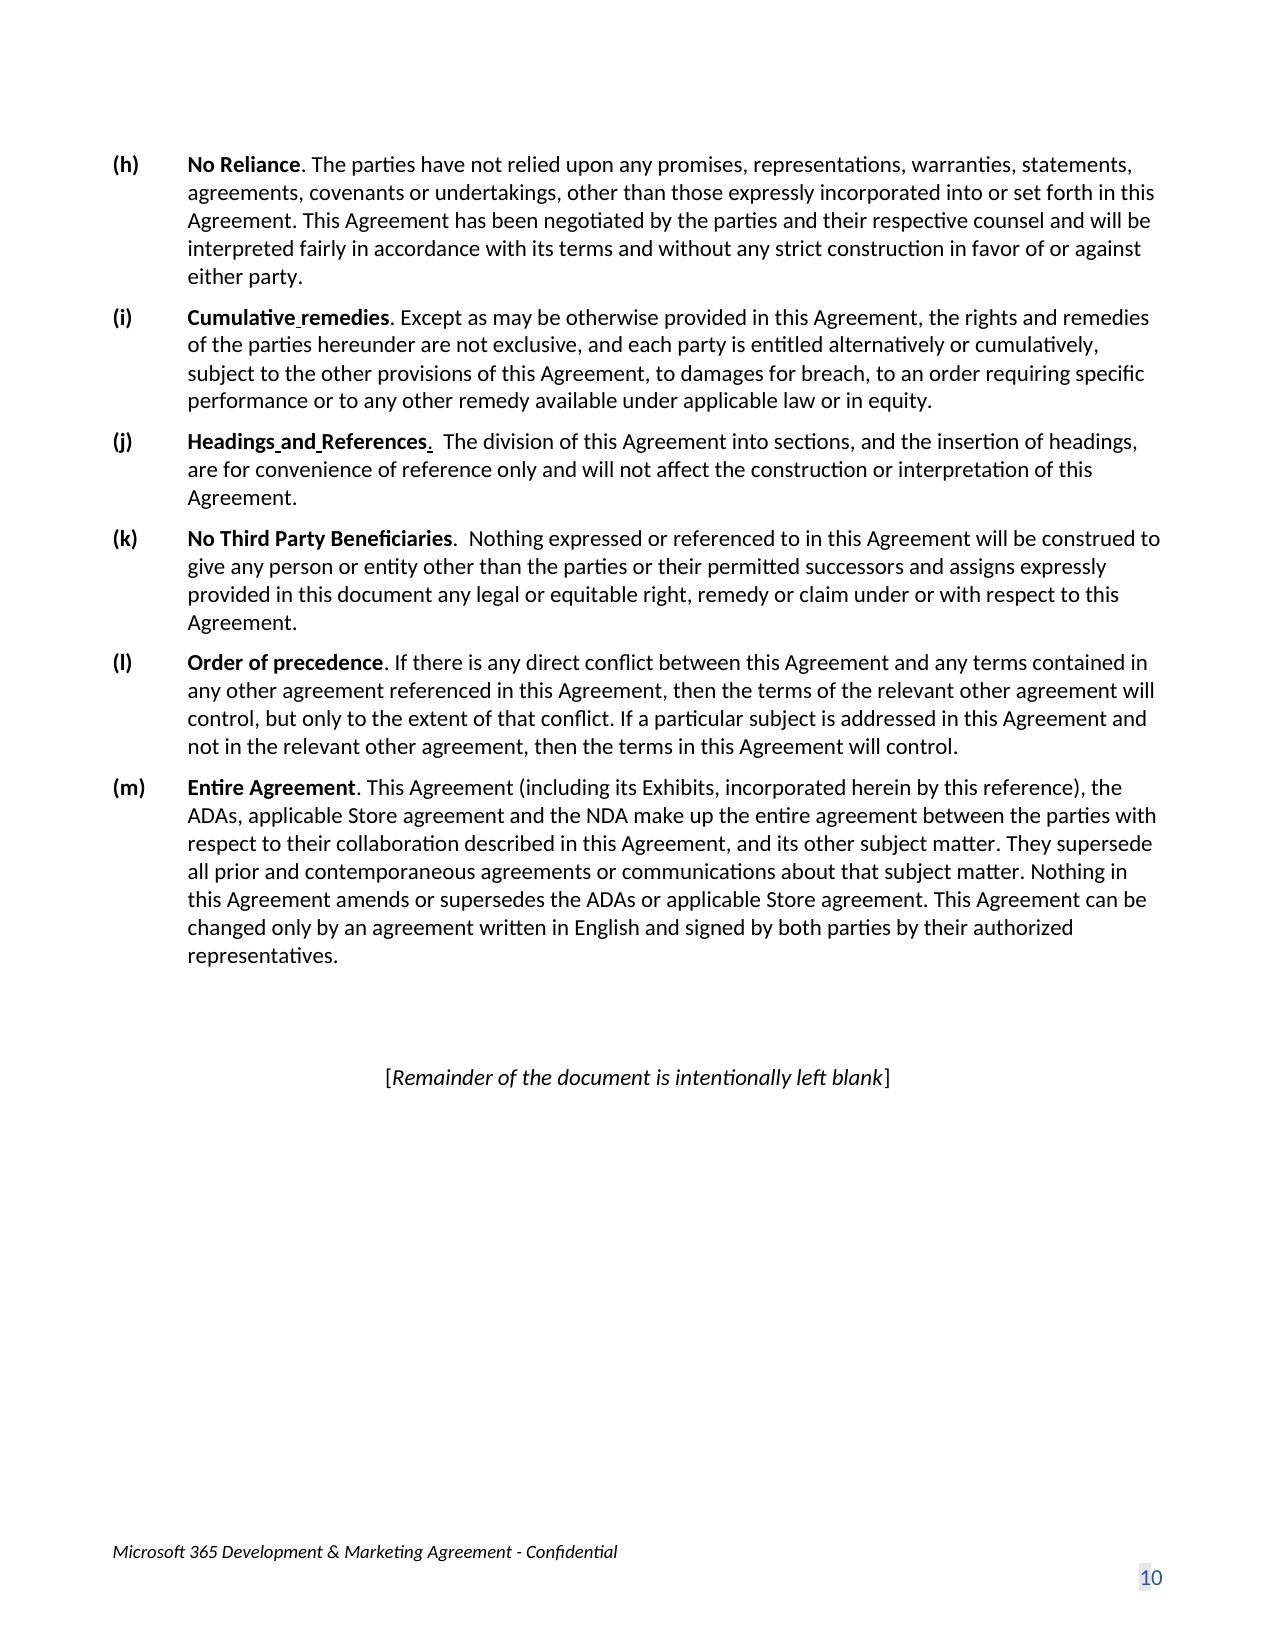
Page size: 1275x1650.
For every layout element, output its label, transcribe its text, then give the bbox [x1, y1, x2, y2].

list No Reliance. The parties have not relied upon any promises, representations, warranties, statements, agreements, covenants or undertakings, other than those expressly incorporated into or set forth in this Agreement. This Agreement has been negotiated by the parties and their respective counsel and will be interpreted fairly in accordance with its terms and without any strict construction in favor of or against either party. [112, 150, 1162, 290]
list Order of precedence. If there is any direct conflict between this Agreement and any terms contained in any other agreement referenced in this Agreement, then the terms of the relevant other agreement will control, but only to the extent of that conflict. If a particular subject is addressed in this Agreement and not in the relevant other agreement, then the terms in this Agreement will control. [112, 648, 1162, 760]
list No Third Party Beneficiaries. Nothing expressed or referenced to in this Agreement will be construed to give any person or entity other than the parties or their permitted successors and assigns expressly provided in this document any legal or equitable right, remedy or claim under or with respect to this Agreement. [112, 524, 1162, 636]
list Entire Agreement. This Agreement (including its Exhibits, incorporated herein by this reference), the ADAs, applicable Store agreement and the NDA make up the entire agreement between the parties with respect to their collaboration described in this Agreement, and its other subject matter. They supersede all prior and contemporaneous agreements or communications about that subject matter. Nothing in this Agreement amends or supersedes the ADAs or applicable Store agreement. This Agreement can be changed only by an agreement written in English and signed by both parties by their authorized representatives. [112, 773, 1162, 969]
text [Remainder of the document is intentionally left blank] [112, 1063, 1162, 1091]
list Headings and References. The division of this Agreement into sections, and the insertion of headings, are for convenience of reference only and will not affect the construction or interpretation of this Agreement. [112, 427, 1162, 511]
list Cumulative remedies. Except as may be otherwise provided in this Agreement, the rights and remedies of the parties hereunder are not exclusive, and each party is entitled alternatively or cumulatively, subject to the other provisions of this Agreement, to damages for breach, to an order requiring specific performance or to any other remedy available under applicable law or in equity. [112, 303, 1162, 415]
